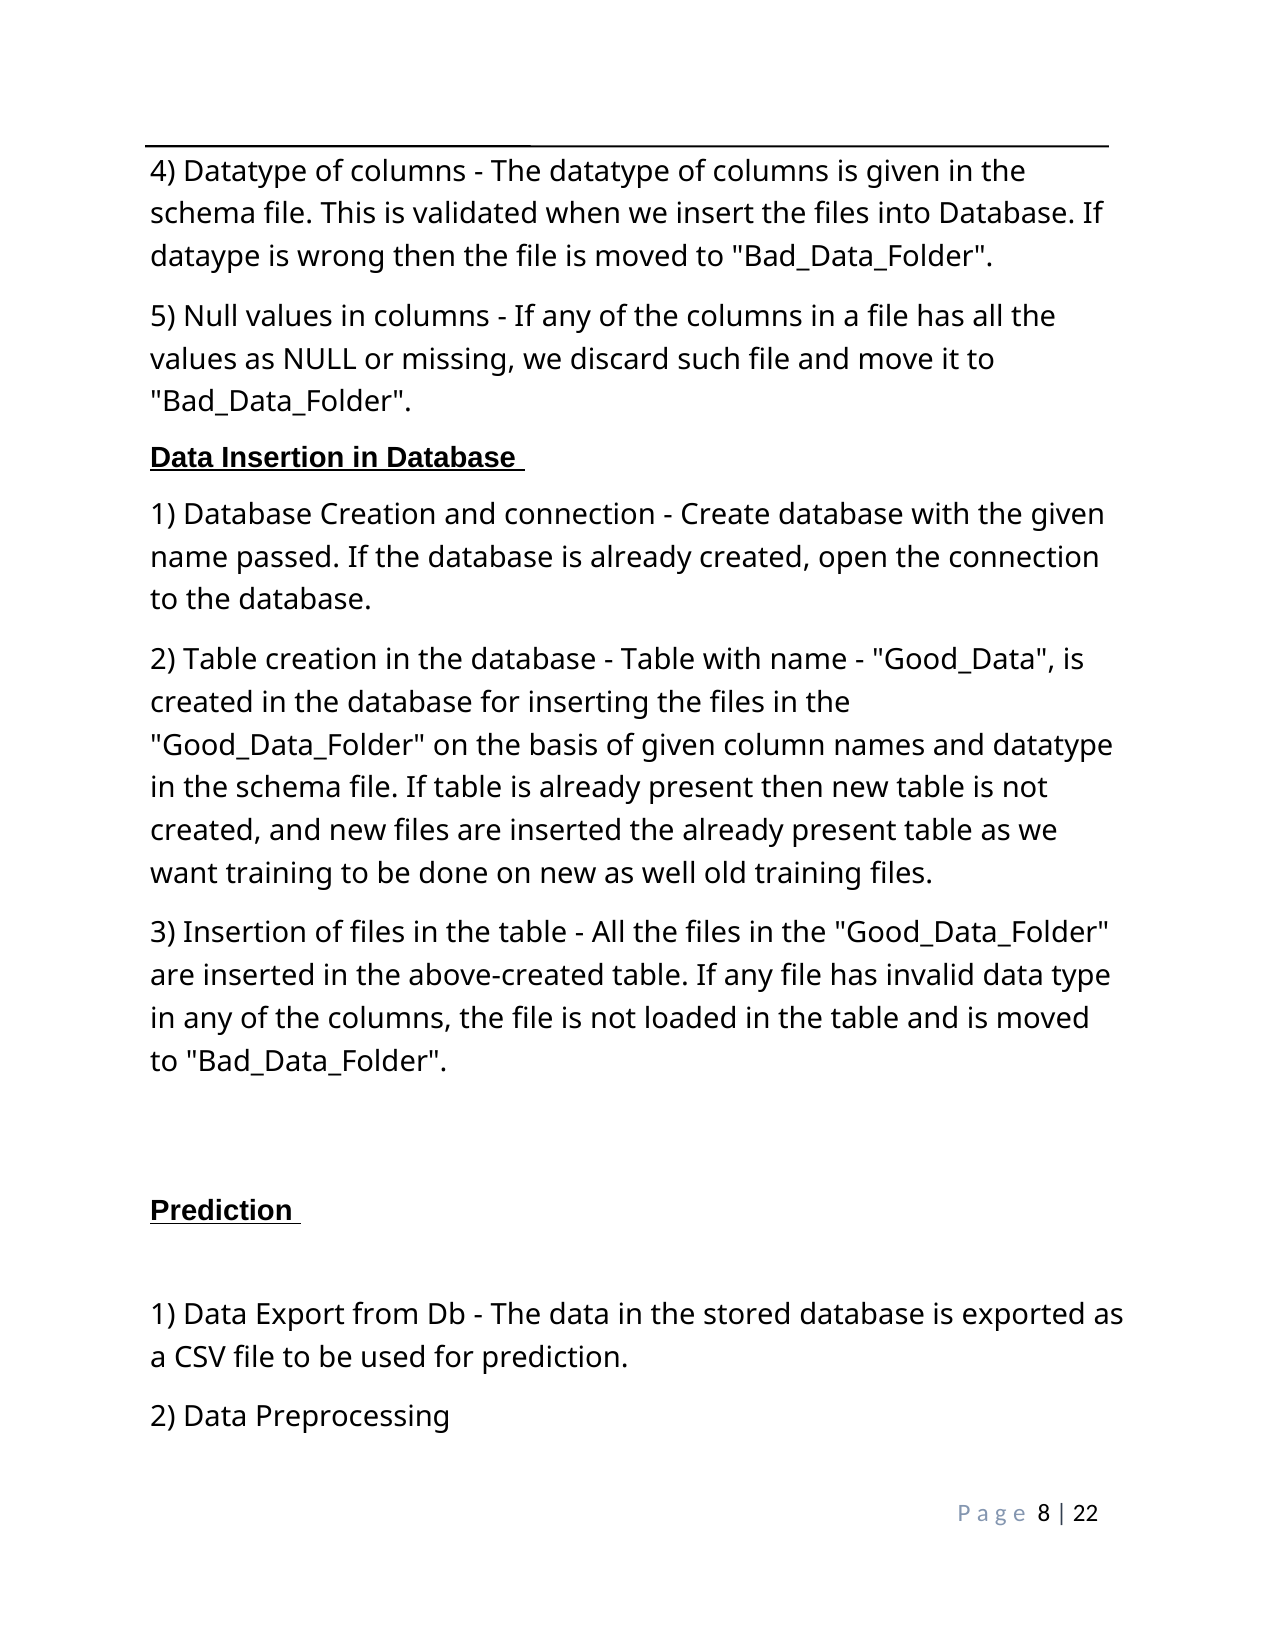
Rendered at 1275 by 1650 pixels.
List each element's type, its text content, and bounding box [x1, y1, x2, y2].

text 4) Datatype of columns - The datatype of columns is given in the schema file. This is validated when we insert the files into Database. If dataype is wrong then the file is moved to "Bad_Data_Folder". [150, 150, 1125, 275]
text Data Insertion in Database [150, 440, 1125, 474]
text 5) Null values in columns - If any of the columns in a file has all the values as NULL or missing, we discard such file and move it to "Bad_Data_Folder". [150, 295, 1125, 420]
text 2) Table creation in the database - Table with name - "Good_Data", is created in the database for inserting the files in the "Good_Data_Folder" on the basis of given column names and datatype in the schema file. If table is already present then new table is not created, and new files are inserted the already present table as we want training to be done on new as well old training files. [150, 638, 1125, 892]
text Prediction [150, 1193, 1125, 1227]
text 1) Data Export from Db - The data in the stored database is exported as a CSV file to be used for prediction. [150, 1293, 1125, 1376]
text 2) Data Preprocessing [150, 1395, 1125, 1435]
text 1) Database Creation and connection - Create database with the given name passed. If the database is already created, open the connection to the database. [150, 493, 1125, 618]
text 3) Insertion of files in the table - All the files in the "Good_Data_Folder" are inserted in the above-created table. If any file has invalid data type in any of the columns, the file is not loaded in the table and is moved to "Bad_Data_Folder". [150, 912, 1125, 1080]
